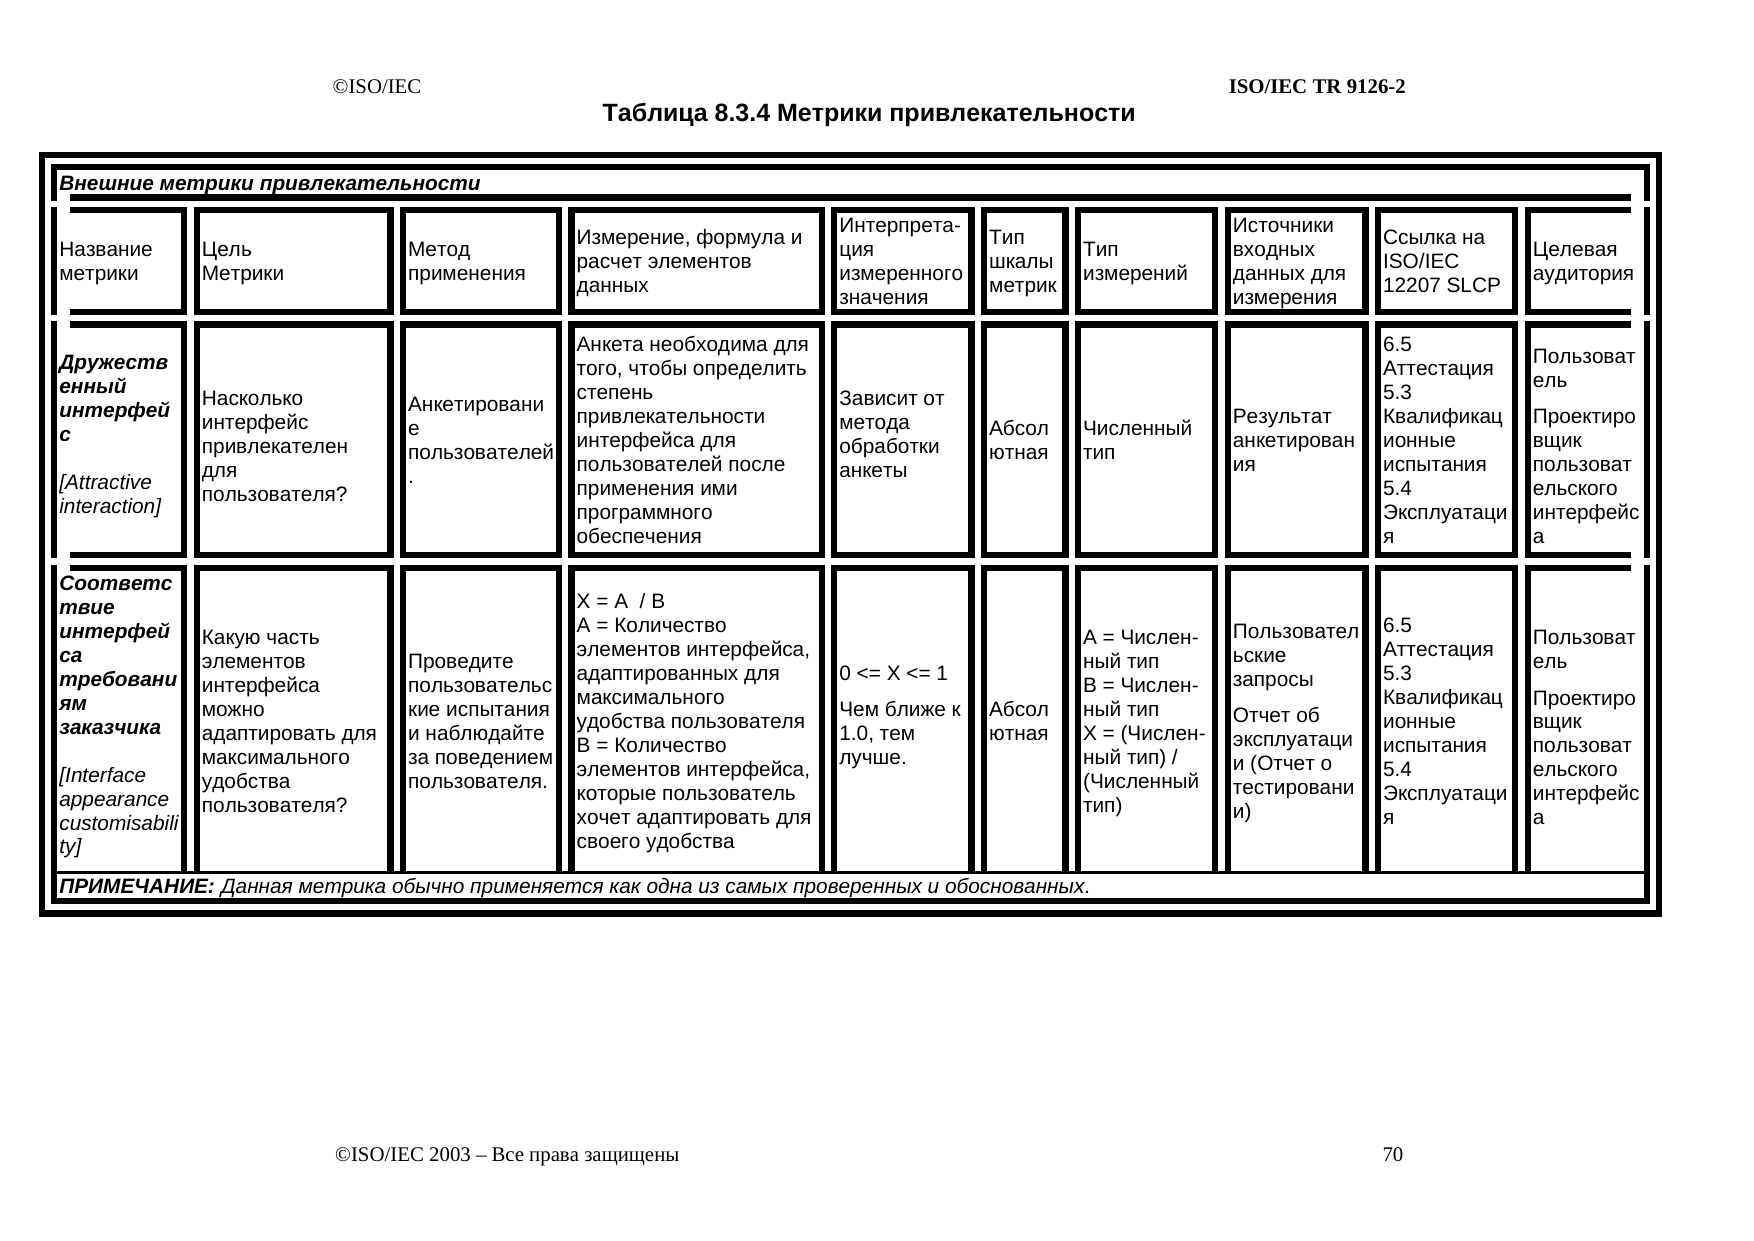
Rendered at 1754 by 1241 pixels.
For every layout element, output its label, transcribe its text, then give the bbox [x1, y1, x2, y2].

table_cell Соответствие интерфейса требованиям заказчика [Interface appearance customisability] [48, 552, 190, 871]
table_cell Измерение, формула и расчет элементов данных [565, 201, 828, 309]
table_cell Источники входных данных для измерения [1221, 201, 1372, 309]
table_cell Ссылка на ISO/IEC 12207 SLCP [1372, 201, 1521, 309]
table_cell Цель Метрики [190, 201, 397, 309]
table_cell 0 <= X <= 1 Чем ближе к 1.0, тем лучше. [828, 552, 978, 871]
table_cell Дружественный интерфейс [Attractive interaction] [48, 309, 190, 552]
table_cell Абсолютная [978, 552, 1072, 871]
table_cell ПРИМЕЧАНИЕ: Данная метрика обычно применяется как одна из самых проверенных и обоснованных. [57, 874, 1644, 898]
table_cell Пользователь Проектировщик пользовательского интерфейса [1521, 309, 1653, 552]
table_cell Анкетирование пользователей. [397, 309, 565, 552]
table_cell X = A / B A = Количество элементов интерфейса, адаптированных для максимального удобства пользователя B = Количество элементов интерфейса, которые пользователь хочет адаптировать для своего удобства [565, 552, 828, 871]
table_cell Тип измерений [1072, 201, 1221, 309]
table_cell Тип шкалы метрик [978, 201, 1072, 309]
table_cell Какую часть элементов интерфейса можно адаптировать для максимального удобства пользователя? [190, 552, 397, 871]
table_cell A = Численный тип B = Численный тип X = (Численный тип) / (Численный тип) [1072, 552, 1221, 871]
table_cell Зависит от метода обработки анкеты [828, 309, 978, 552]
table_cell Интерпретация измеренного значения [828, 201, 978, 309]
table_cell Абсолютная [978, 309, 1072, 552]
table_cell Анкета необходима для того, чтобы определить степень привлекательности интерфейса для пользователей после применения ими программного обеспечения [565, 309, 828, 552]
table_cell Целевая аудитория [1521, 194, 1653, 309]
table_header Внешние метрики привлекательности [48, 158, 1653, 194]
table_cell Численный тип [1072, 309, 1221, 552]
table_cell Метод применения [397, 201, 565, 309]
table_cell 6.5 Аттестация 5.3 Квалификационные испытания 5.4 Эксплуатация [1372, 309, 1521, 552]
subtitle Таблица 8.3.4 Метрики привлекательности [59, 98, 1679, 127]
table_cell Пользователь Проектировщик пользовательского интерфейса [1521, 552, 1653, 871]
table_cell Результат анкетирования [1221, 309, 1372, 552]
table_cell Проведите пользовательские испытания и наблюдайте за поведением пользователя. [397, 552, 565, 871]
table_cell Название метрики [48, 194, 190, 309]
table_cell Насколько интерфейс привлекателен для пользователя? [190, 309, 397, 552]
table_cell Пользовательские запросы Отчет об эксплуатации (Отчет о тестировании) [1221, 552, 1372, 871]
table_cell 6.5 Аттестация 5.3 Квалификационные испытания 5.4 Эксплуатация [1372, 552, 1521, 871]
